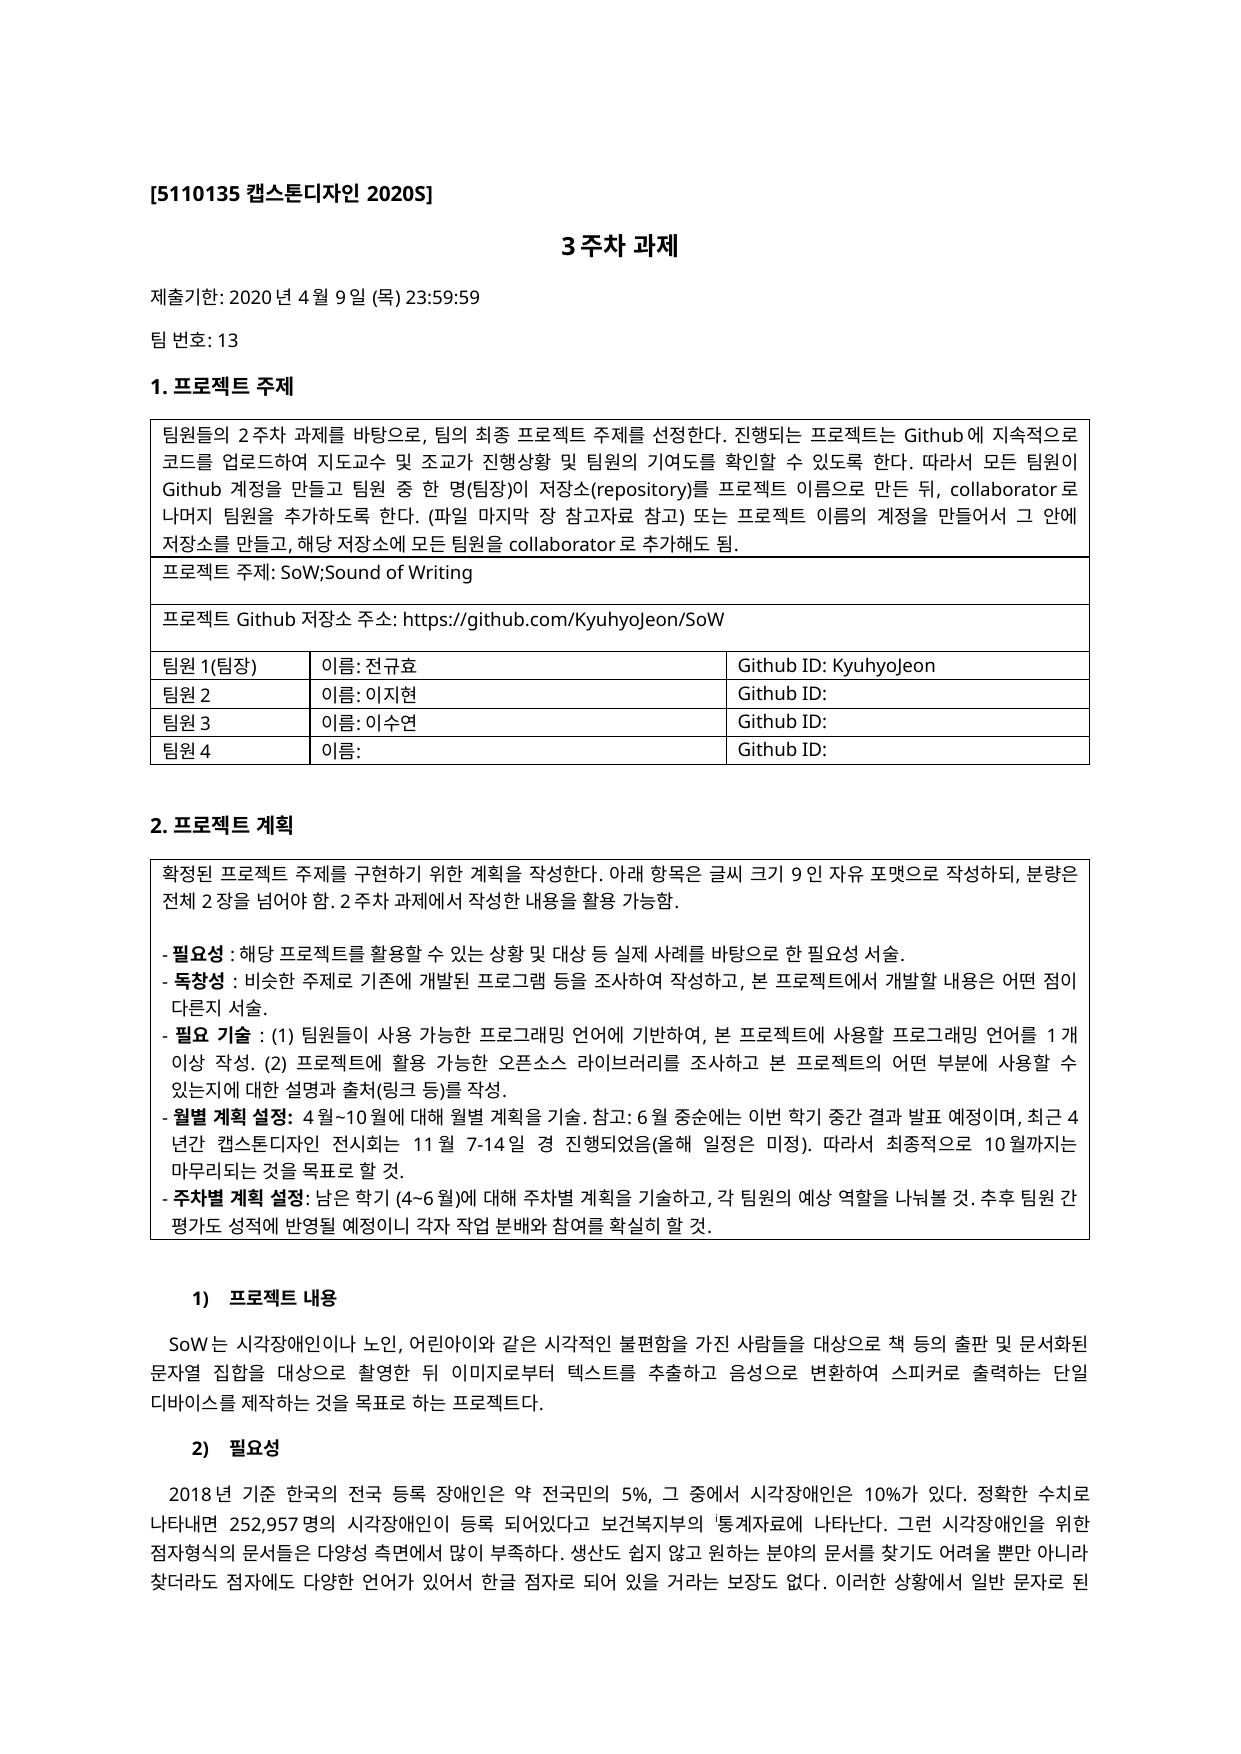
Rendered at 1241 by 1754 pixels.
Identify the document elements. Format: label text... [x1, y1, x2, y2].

table_cell 팀원1(팀장) [151, 652, 309, 679]
text 팀 번호: 13 [150, 326, 1090, 353]
table_cell 프로젝트 Github 저장소 주소: https://github.com/KyuhyoJeon/SoW [151, 605, 1089, 651]
table_cell 이름: 전규효 [311, 652, 726, 679]
table_cell 프로젝트 주제: SoW;Sound of Writing [151, 558, 1089, 604]
table_header 확정된 프로젝트 주제를 구현하기 위한 계획을 작성한다. 아래 항목은 글씨 크기 9인 자유 포맷으로 작성하되, 분량은 전체 2장을 넘어야 함. 2주차 과제에서 작성한 내용을 활용 가능함. - 필요성 : 해당 프로젝트를 활용할 수 있는 상황 및 대상 등 실제 사례를 바탕으로 한 필요성 서술. - 독창성 : 비슷한 주제로 기존에 개발된 프로그램 등을 조사하여 작성하고, 본 프로젝트에서 개발할 내용은 어떤 점이 다른지 서술. - 필요 기술 : (1) 팀원들이 사용 가능한 프로그래밍 언어에 기반하여, 본 프로젝트에 사용할 프로그래밍 언어를 1개 이상 작성. (2) 프로젝트에 활용 가능한 오픈소스 라이브러리를 조사하고 본 프로젝트의 어떤 부분에 사용할 수 있는지에 대한 설명과 출처(링크 등)를 작성. - 월별 계획 설정: 4월~10월에 대해 월별 계획을 기술. 참고: 6월 중순에는 이번 학기 중간 결과 발표 예정이며, 최근 4년간 캡스톤디자인 전시회는 11월 7-14일 경 진행되었음(올해 일정은 미정). 따라서 최종적으로 10월까지는 마무리되는 것을 목표로 할 것. - 주차별 계획 설정: 남은 학기 (4~6월)에 대해 주차별 계획을 기술하고, 각 팀원의 예상 역할을 나눠볼 것. 추후 팀원 간 평가도 성적에 반영될 예정이니 각자 작업 분배와 참여를 확실히 할 것. [151, 860, 1089, 1238]
table_cell 팀원4 [151, 737, 309, 764]
table_cell 이름: 이지현 [311, 680, 726, 707]
table_cell Github ID: [727, 709, 1089, 736]
table_cell 이름: [311, 737, 726, 764]
table_cell 팀원3 [151, 709, 309, 736]
list 필요성 [192, 1434, 1090, 1461]
table_cell 이름: 이수연 [311, 709, 726, 736]
table_cell 팀원2 [151, 680, 309, 707]
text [150, 1480, 1090, 1595]
text [5110135 캡스톤디자인 2020S] [150, 177, 1090, 207]
text SoW는 시각장애인이나 노인, 어린아이와 같은 시각적인 불편함을 가진 사람들을 대상으로 책 등의 출판 및 문서화된 문자열 집합을 대상으로 촬영한 뒤 이미지로부터 텍스트를 추출하고 음성으로 변환하여 스피커로 출력하는 단일 디바이스를 제작하는 것을 목표로 하는 프로젝트다. [150, 1329, 1090, 1415]
table_cell Github ID: [727, 680, 1089, 707]
table_cell Github ID: KyuhyoJeon [727, 652, 1089, 679]
table_header 팀원들의 2주차 과제를 바탕으로, 팀의 최종 프로젝트 주제를 선정한다. 진행되는 프로젝트는 Github에 지속적으로 코드를 업로드하여 지도교수 및 조교가 진행상황 및 팀원의 기여도를 확인할 수 있도록 한다. 따라서 모든 팀원이 Github 계정을 만들고 팀원 중 한 명(팀장)이 저장소(repository)를 프로젝트 이름으로 만든 뒤, collaborator로 나머지 팀원을 추가하도록 한다. (파일 마지막 장 참고자료 참고) 또는 프로젝트 이름의 계정을 만들어서 그 안에 저장소를 만들고, 해당 저장소에 모든 팀원을 collaborator로 추가해도 됨. [151, 420, 1089, 556]
text 3주차 과제 [150, 227, 1090, 263]
list 프로젝트 내용 [192, 1284, 1090, 1311]
text 제출기한: 2020년 4월 9일 (목) 23:59:59 [150, 282, 1090, 309]
text 1. 프로젝트 주제 [150, 370, 1090, 400]
table_cell Github ID: [727, 737, 1089, 764]
text 2. 프로젝트 계획 [150, 809, 1090, 839]
